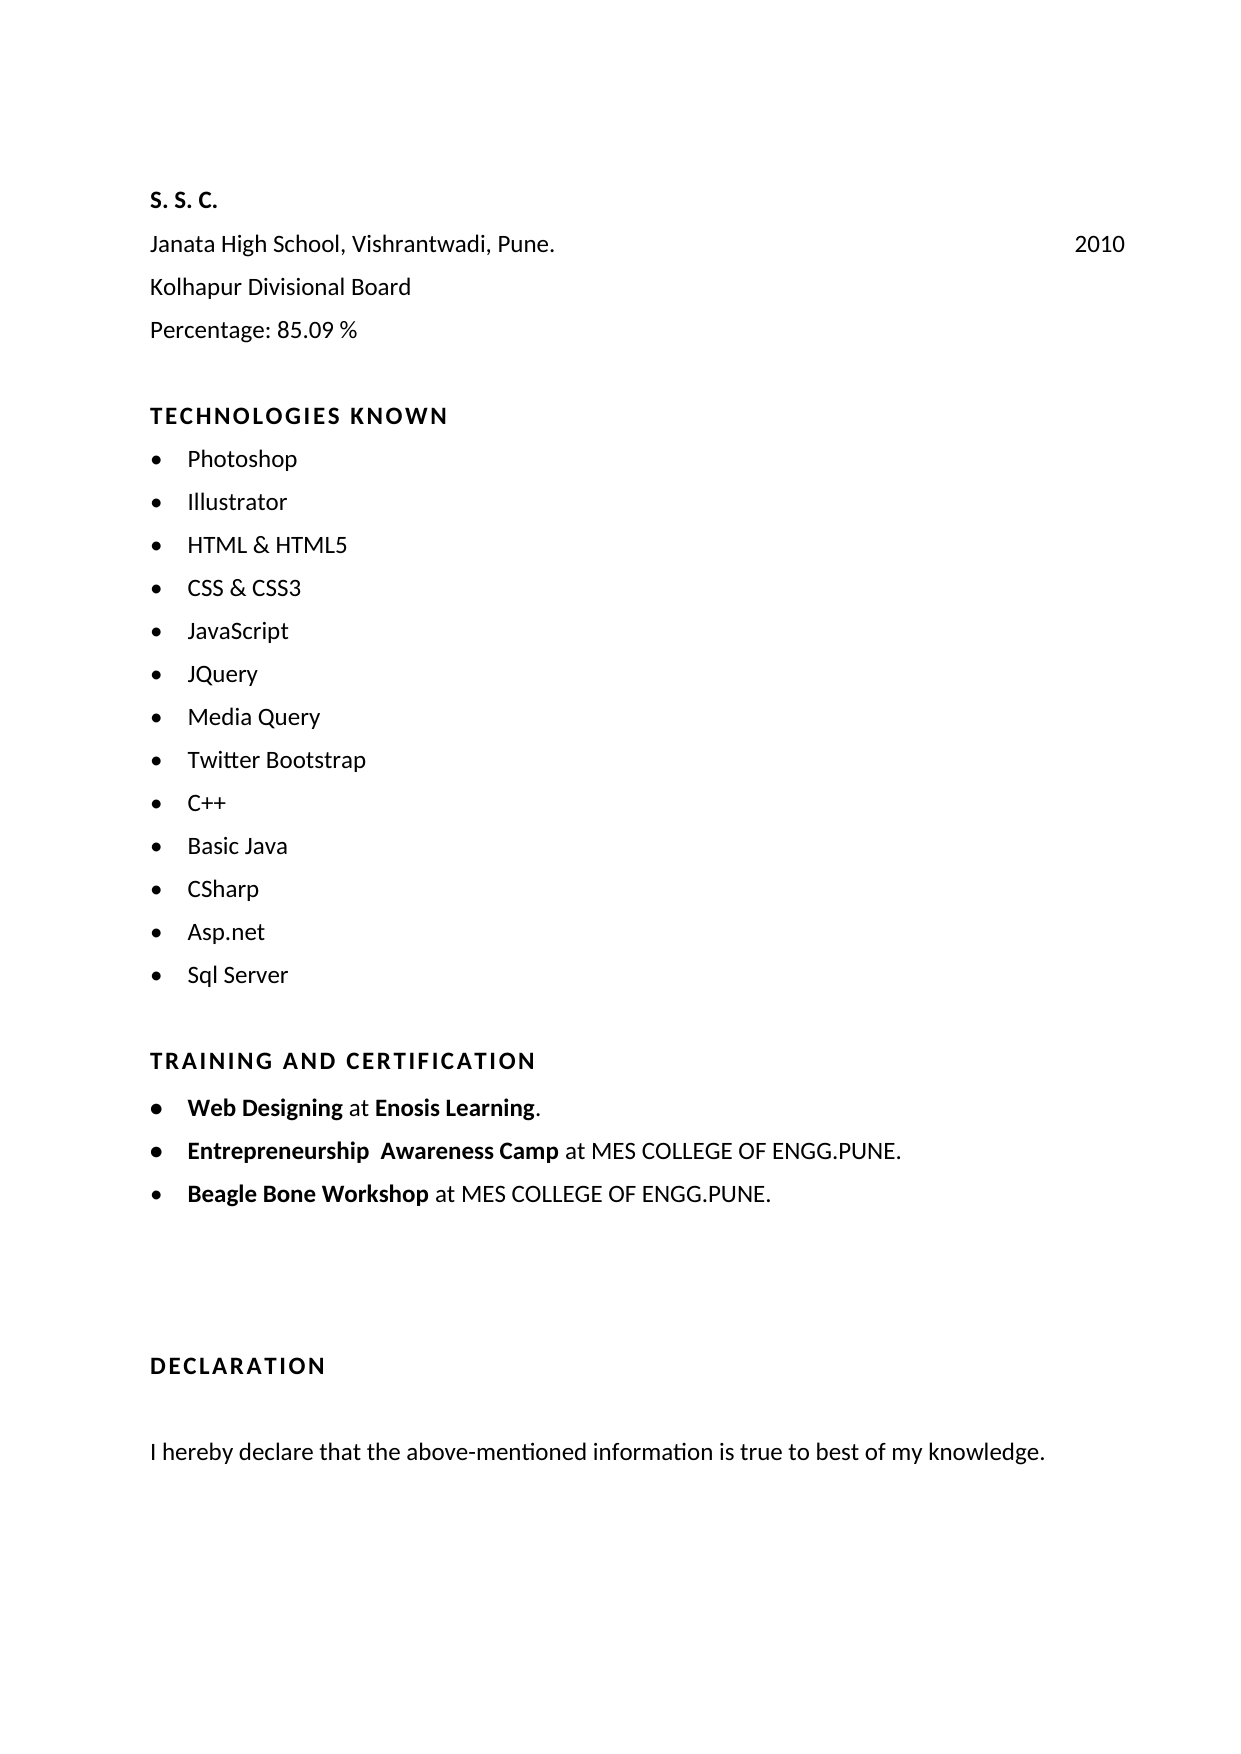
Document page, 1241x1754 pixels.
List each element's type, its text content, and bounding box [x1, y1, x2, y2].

list CSS & CSS3 [150, 572, 1090, 602]
text Training and Certification [150, 1045, 1090, 1076]
text I hereby declare that the above-mentioned information is true to best of my knowledge. [150, 1436, 1090, 1467]
list JQuery [150, 658, 1090, 688]
list Beagle Bone Workshop at MES COLLEGE OF ENGG.PUNE. [150, 1178, 1090, 1209]
list Twitter Bootstrap [150, 744, 1090, 774]
text technologies known [150, 400, 1090, 430]
text Percentage: 85.09 % [150, 314, 1090, 344]
list C++ [150, 787, 1090, 817]
list Web Designing at Enosis Learning. [150, 1092, 1090, 1123]
list Photoshop [150, 443, 1090, 473]
text Janata High School, Vishrantwadi, Pune. 2010 [150, 228, 1090, 258]
list CSharp [150, 873, 1090, 903]
list Asp.net [150, 916, 1090, 947]
text S. S. C. [150, 185, 1090, 215]
list Sql Server [150, 959, 1090, 989]
list HTML & HTML5 [150, 529, 1090, 559]
list Entrepreneurship Awareness Camp at MES COLLEGE OF ENGG.PUNE. [150, 1135, 1090, 1166]
list JavaScript [150, 615, 1090, 645]
list Illustrator [150, 486, 1090, 516]
list Basic Java [150, 830, 1090, 861]
text Kolhapur Divisional Board [150, 271, 1090, 301]
text Declaration [150, 1350, 1090, 1381]
list Media Query [150, 701, 1090, 731]
